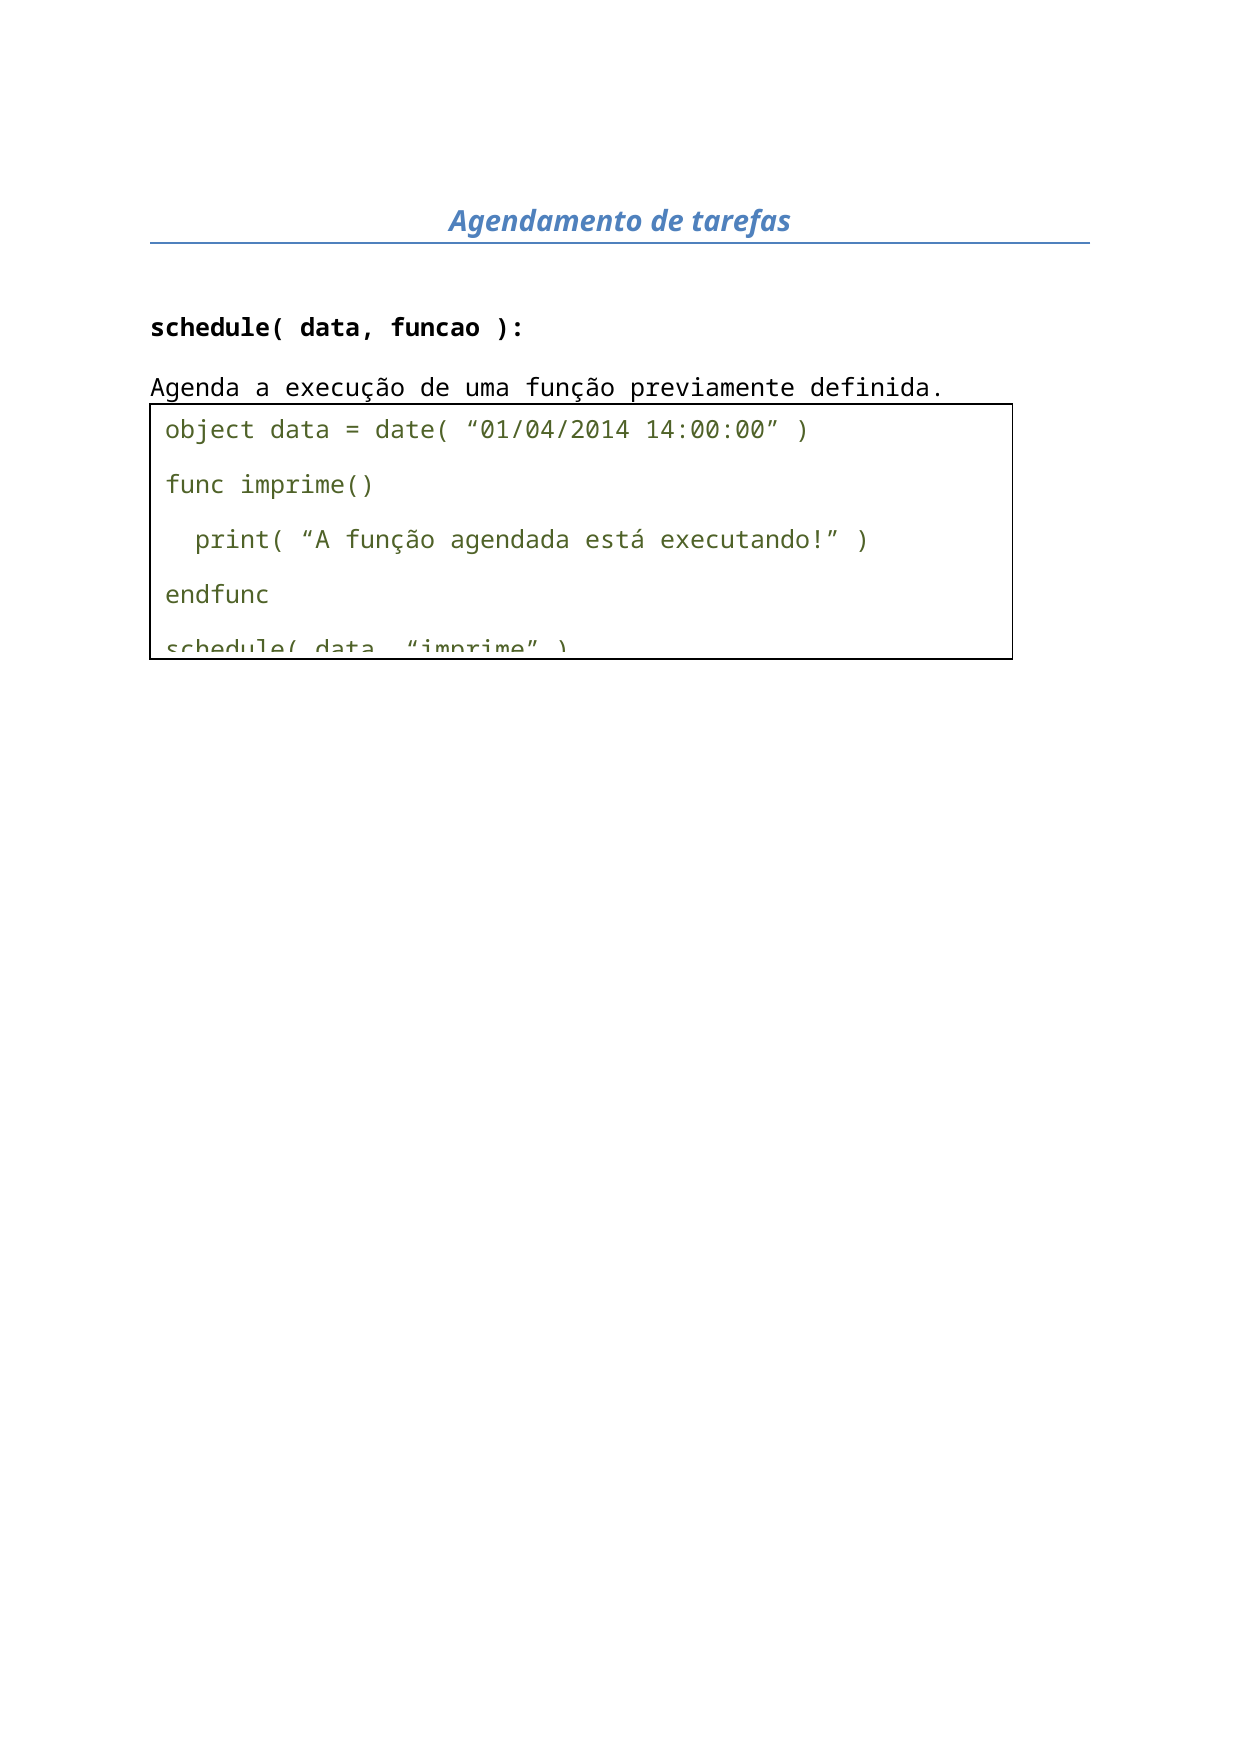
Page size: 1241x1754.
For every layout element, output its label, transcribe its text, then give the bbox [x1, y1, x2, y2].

subtitle Agendamento de tarefas [150, 200, 1090, 242]
text schedule( data, funcao ): [150, 310, 1090, 344]
text Agenda a execução de uma função previamente definida. [150, 370, 1090, 404]
